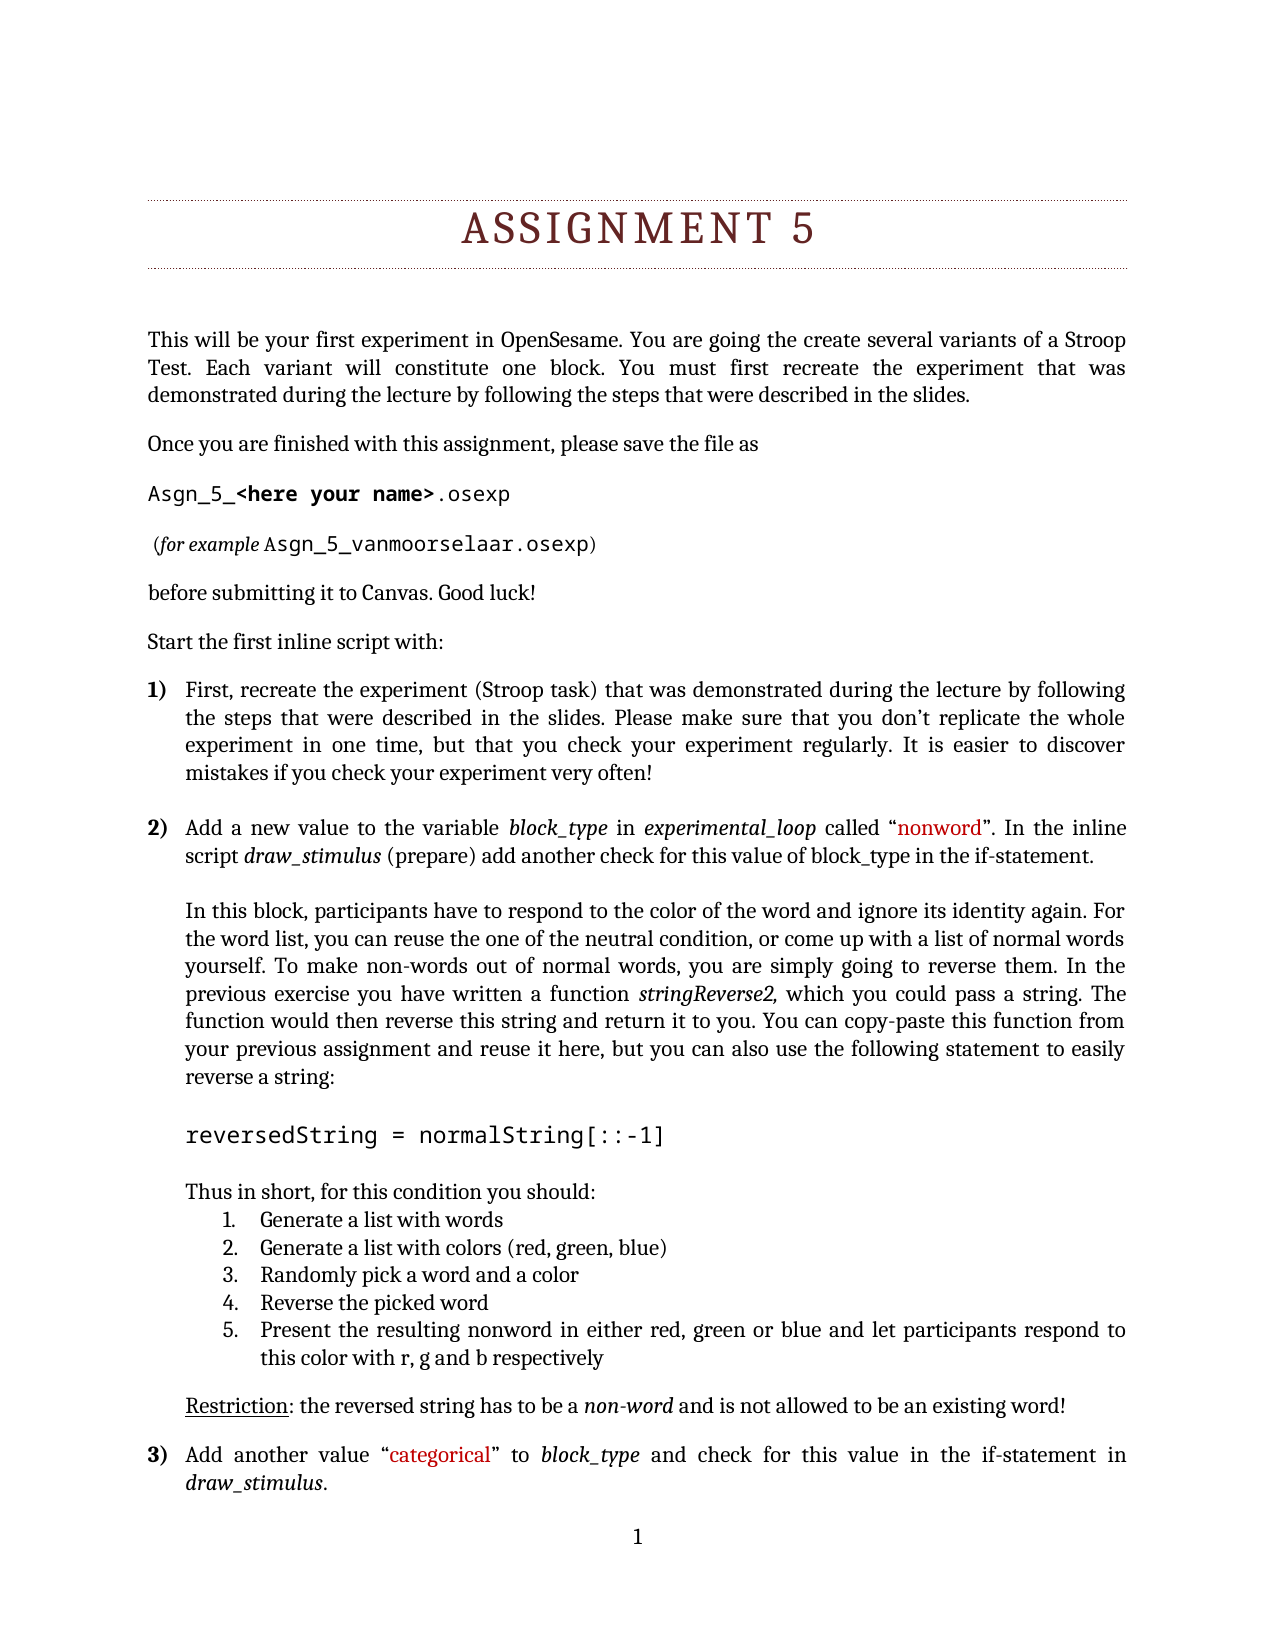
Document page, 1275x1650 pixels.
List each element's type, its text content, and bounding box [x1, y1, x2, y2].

list First, recreate the experiment (Stroop task) that was demonstrated during the lecture by following the steps that were described in the slides. Please make sure that you don’t replicate the whole experiment in one time, but that you check your experiment regularly. It is easier to discover mistakes if you check your experiment very often! [148, 677, 1127, 786]
text Restriction: the reversed string has to be a non-word and is not allowed to be an existing word! [185, 1393, 1127, 1419]
list Randomly pick a word and a color [223, 1262, 1127, 1288]
text This will be your first experiment in OpenSesame. You are going the create several variants of a Stroop Test. Each variant will constitute one block. You must first recreate the experiment that was demonstrated during the lecture by following the steps that were described in the slides. [148, 299, 1127, 408]
text Start the first inline script with: [148, 629, 1127, 655]
list reversedString = normalString[::-1] [185, 1119, 1127, 1150]
list Add a new value to the variable block_type in experimental_loop called “nonword”. In the inline script draw_stimulus (prepare) add another check for this value of block_type in the if-statement. [148, 815, 1127, 869]
list Thus in short, for this condition you should: [185, 1179, 1127, 1206]
text Once you are finished with this assignment, please save the file as [148, 431, 1127, 457]
text Asgn_5_<here your name>.osexp [148, 479, 1127, 507]
list Present the resulting nonword in either red, green or blue and let participants respond to this color with r, g and b respectively [223, 1317, 1127, 1371]
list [148, 1442, 1127, 1496]
list Generate a list with words [223, 1207, 1127, 1233]
list In this block, participants have to respond to the color of the word and ignore its identity again. For the word list, you can reuse the one of the neutral condition, or come up with a list of normal words yourself. To make non-words out of normal words, you are simply going to reverse them. In the previous exercise you have written a function stringReverse2, which you could pass a string. The function would then reverse this string and return it to you. You can copy-paste this function from your previous assignment and reuse it here, but you can also use the following statement to easily reverse a string: [185, 898, 1127, 1090]
list Generate a list with colors (red, green, blue) [223, 1234, 1127, 1261]
list Reverse the picked word [223, 1289, 1127, 1316]
text before submitting it to Canvas. Good luck! [148, 580, 1127, 607]
text (for example Asgn_5_vanmoorselaar.osexp) [148, 529, 1127, 558]
title Assignment 5 [148, 200, 1127, 268]
